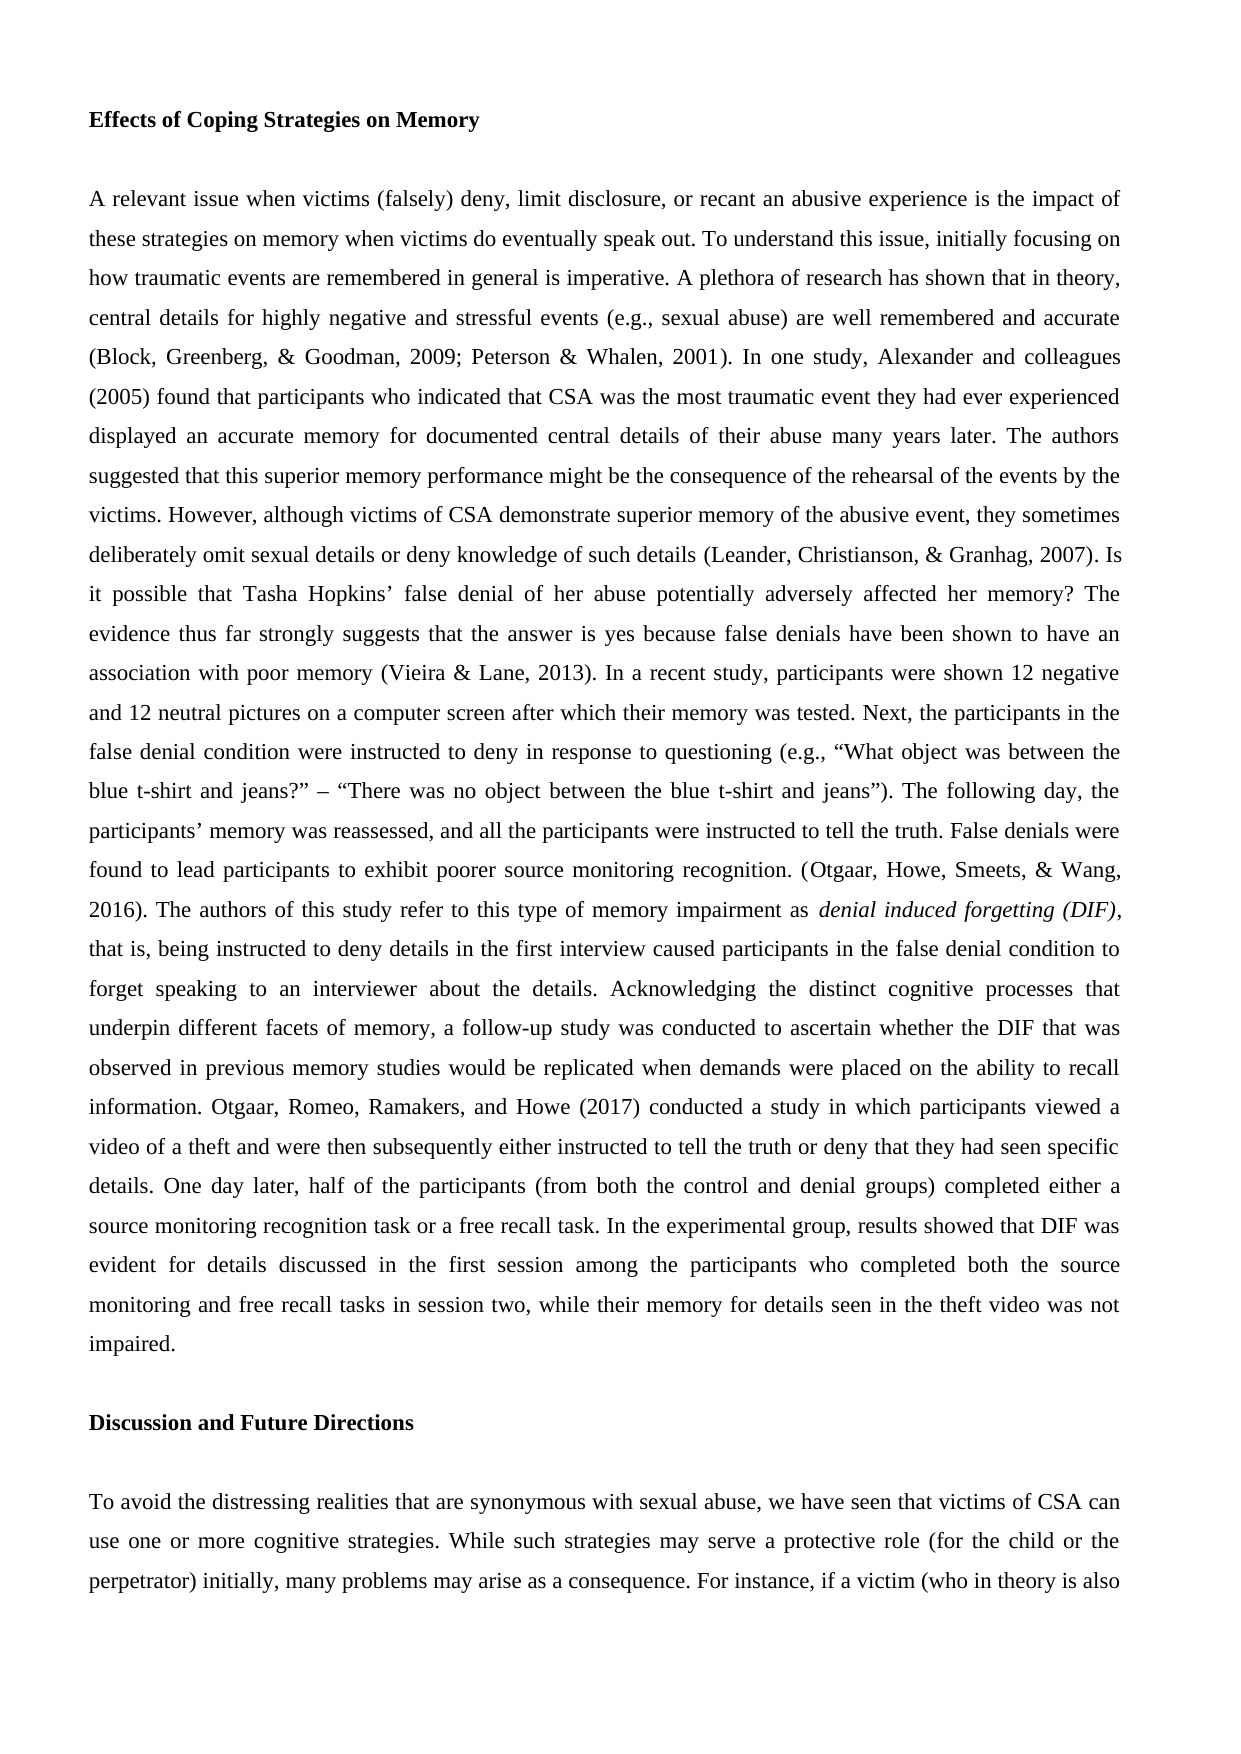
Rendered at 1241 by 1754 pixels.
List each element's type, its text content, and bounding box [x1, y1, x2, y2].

text Effects of Coping Strategies on Memory [89, 106, 1122, 133]
text Discussion and Future Directions [89, 1409, 1122, 1436]
text A relevant issue when victims (falsely) deny, limit disclosure, or recant an abusive experience is the impact of these strategies on memory when victims do eventually speak out. To understand this issue, initially focusing on how traumatic events are remembered in general is imperative. A plethora of research has shown that in theory, central details for highly negative and stressful events (e.g., sexual abuse) are well remembered and accurate (Block, Greenberg, & Goodman, 2009; Peterson & Whalen, 2001). In one study, Alexander and colleagues (2005) found that participants who indicated that CSA was the most traumatic event they had ever experienced displayed an accurate memory for documented central details of their abuse many years later. The authors suggested that this superior memory performance might be the consequence of the rehearsal of the events by the victims. However, although victims of CSA demonstrate superior memory of the abusive event, they sometimes deliberately omit sexual details or deny knowledge of such details (Leander, Christianson, & Granhag, 2007). Is it possible that Tasha Hopkins’ false denial of her abuse potentially adversely affected her memory? The evidence thus far strongly suggests that the answer is yes because false denials have been shown to have an association with poor memory (Vieira & Lane, 2013). In a recent study, participants were shown 12 negative and 12 neutral pictures on a computer screen after which their memory was tested. Next, the participants in the false denial condition were instructed to deny in response to questioning (e.g., “What object was between the blue t-shirt and jeans?” – “There was no object between the blue t-shirt and jeans”). The following day, the participants’ memory was reassessed, and all the participants were instructed to tell the truth. False denials were found to lead participants to exhibit poorer source monitoring recognition. (Otgaar, Howe, Smeets, & Wang, 2016). The authors of this study refer to this type of memory impairment as denial induced forgetting (DIF), that is, being instructed to deny details in the first interview caused participants in the false denial condition to forget speaking to an interviewer about the details. Acknowledging the distinct cognitive processes that underpin different facets of memory, a follow-up study was conducted to ascertain whether the DIF that was observed in previous memory studies would be replicated when demands were placed on the ability to recall information. Otgaar, Romeo, Ramakers, and Howe (2017) conducted a study in which participants viewed a video of a theft and were then subsequently either instructed to tell the truth or deny that they had seen specific details. One day later, half of the participants (from both the control and denial groups) completed either a source monitoring recognition task or a free recall task. In the experimental group, results showed that DIF was evident for details discussed in the first session among the participants who completed both the source monitoring and free recall tasks in session two, while their memory for details seen in the theft video was not impaired. [89, 185, 1122, 1357]
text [89, 1488, 1122, 1593]
